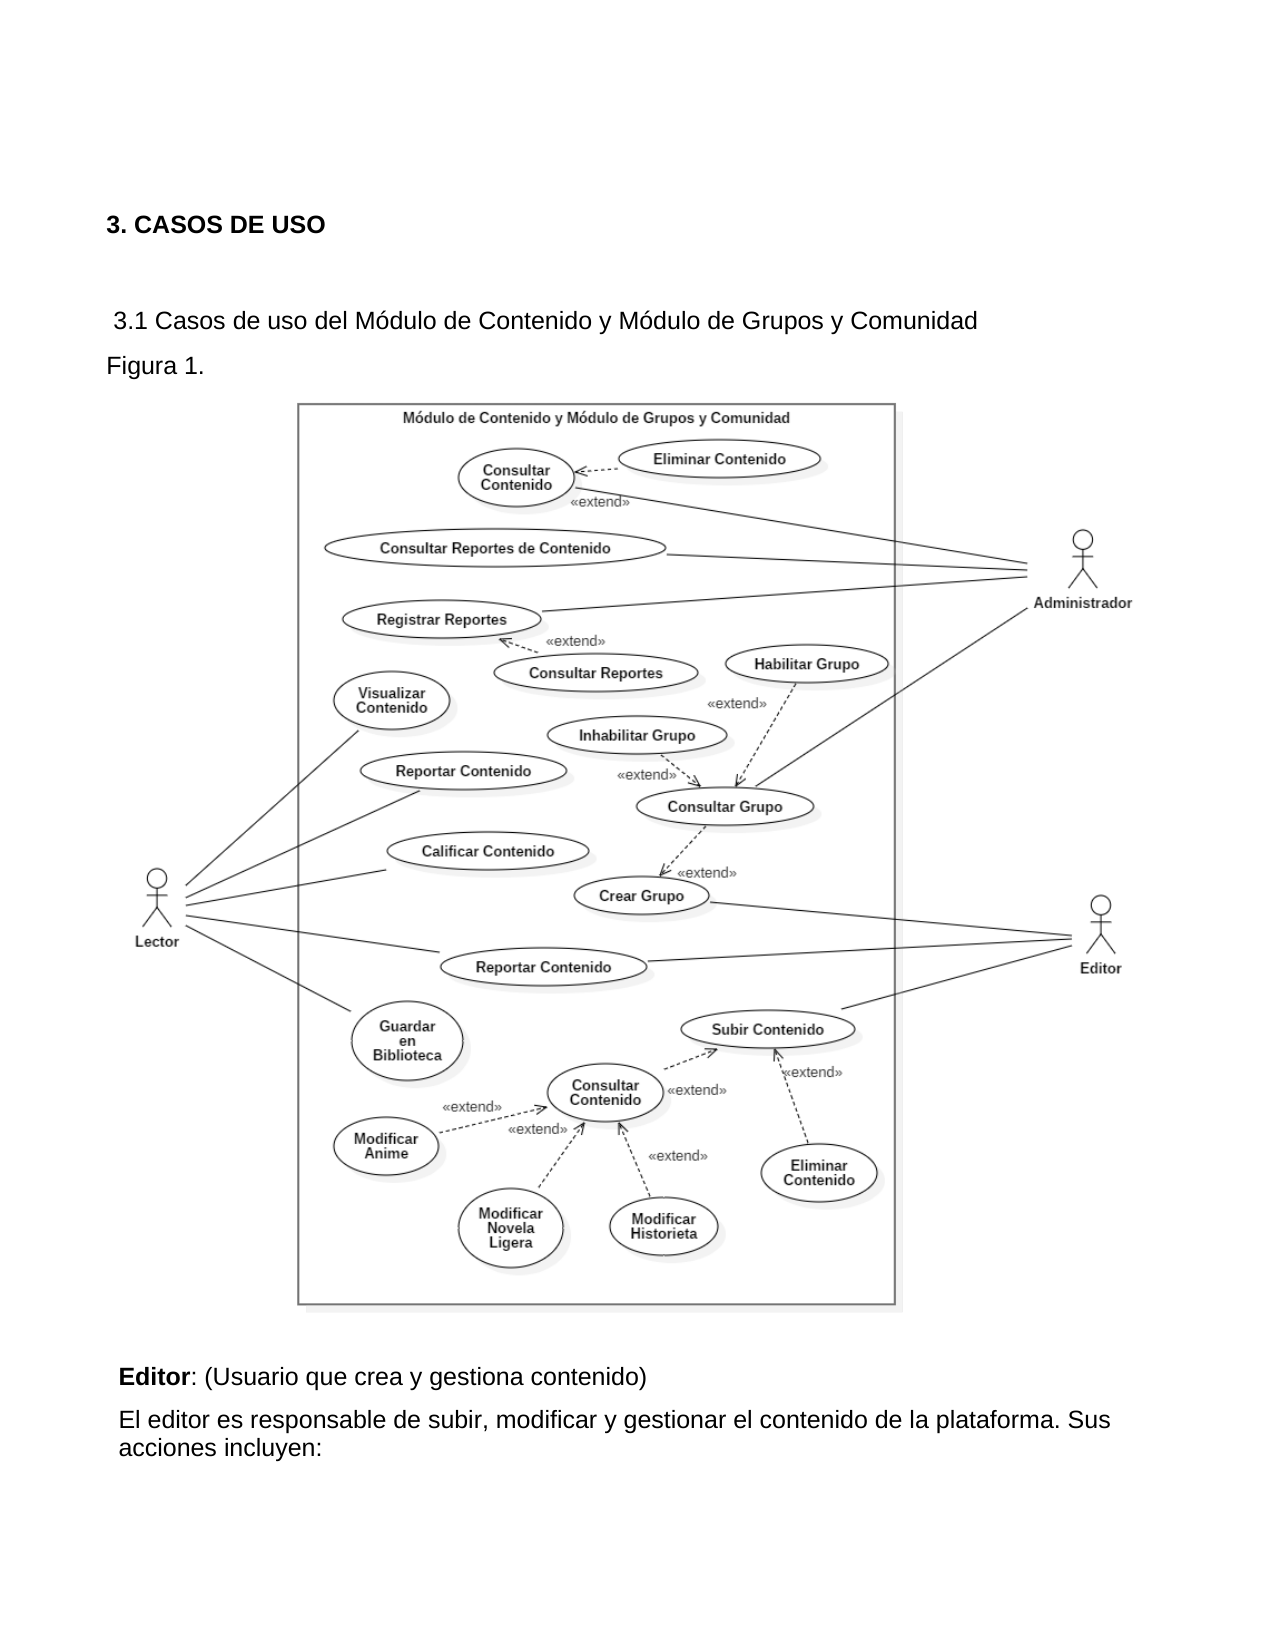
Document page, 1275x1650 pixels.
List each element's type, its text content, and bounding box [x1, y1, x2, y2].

subtitle 3.1 Casos de uso del Módulo de Contenido y Módulo de Grupos y Comunidad [106, 306, 1169, 334]
text Editor: (Usuario que crea y gestiona contenido) [118, 1362, 1169, 1391]
picture [118, 393, 1181, 1349]
subtitle 3. CASOS DE USO [106, 210, 1169, 239]
subtitle Figura 1. [106, 351, 1169, 380]
text El editor es responsable de subir, modificar y gestionar el contenido de la plataforma. Sus acciones incluyen: [118, 1405, 1169, 1462]
